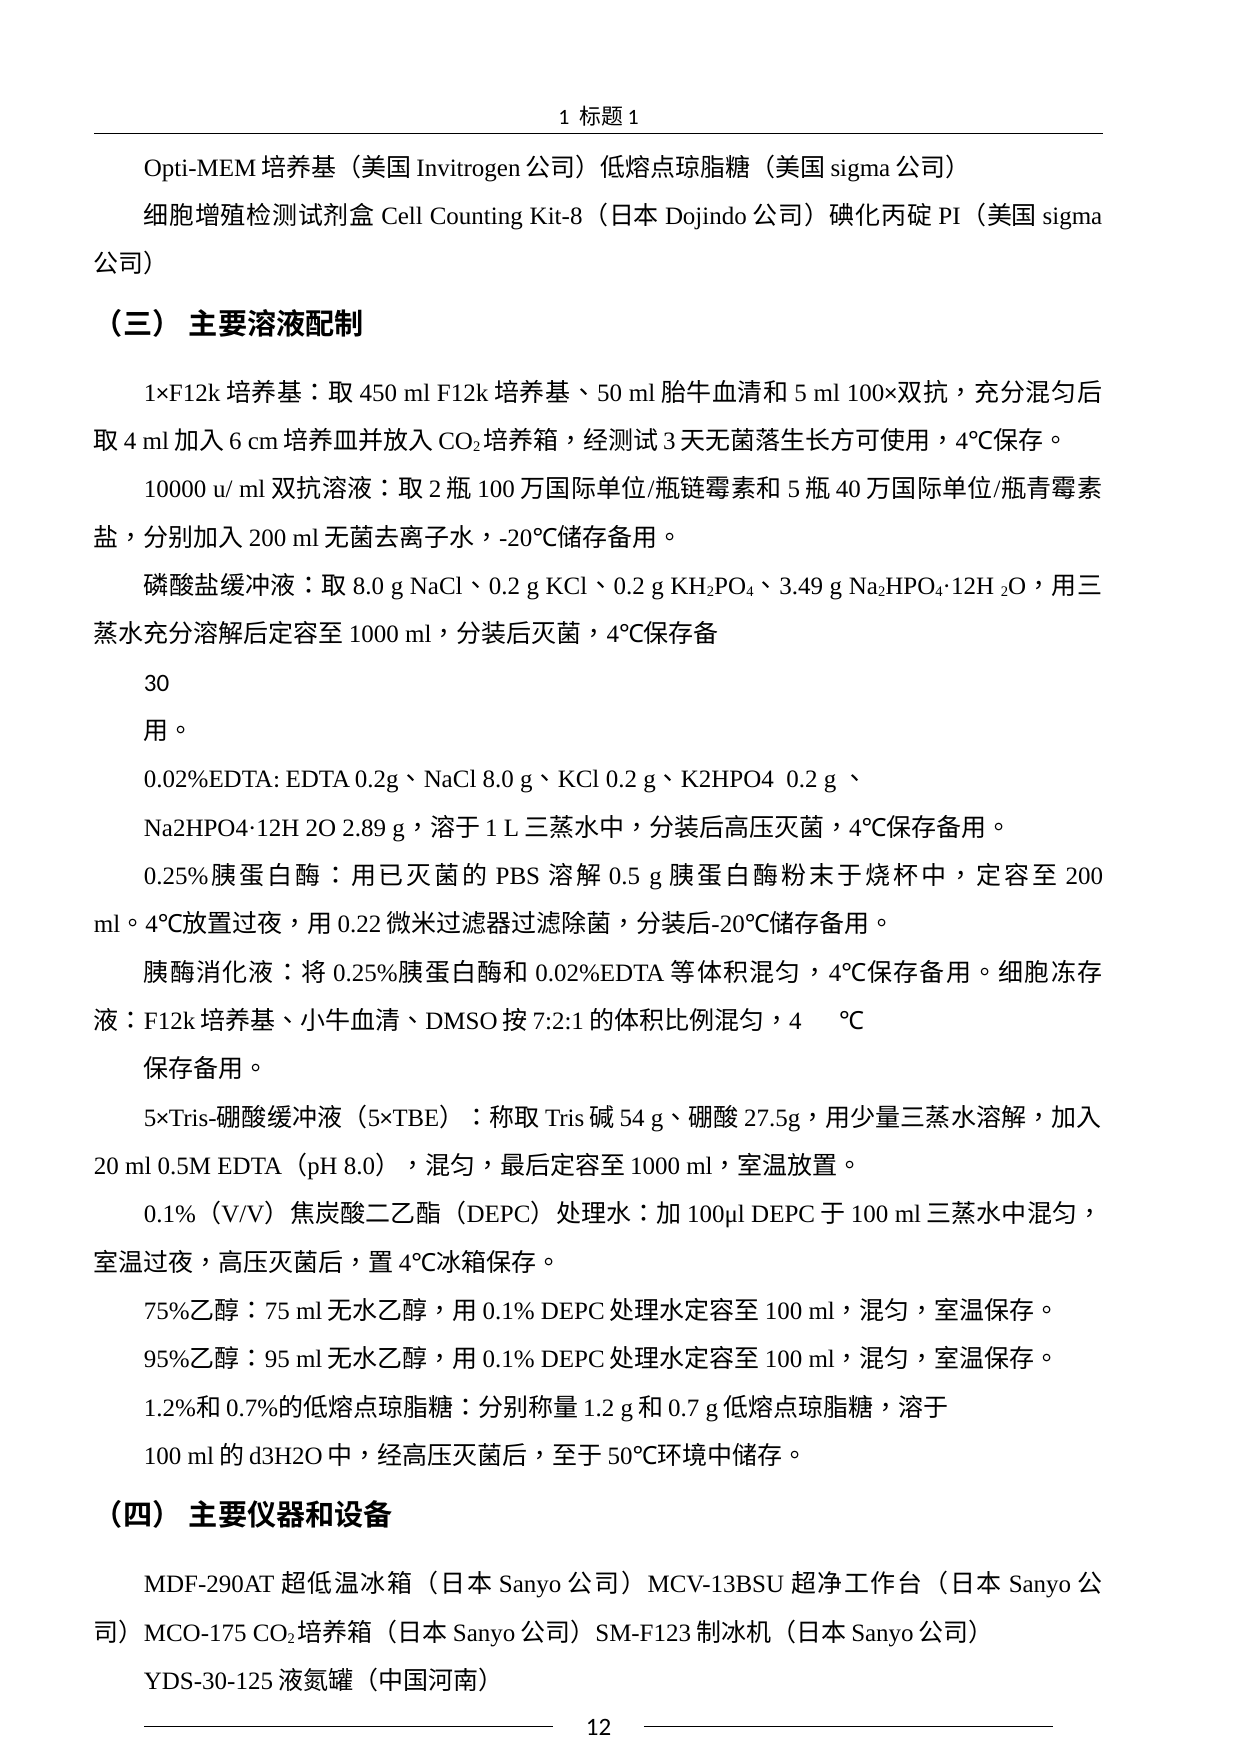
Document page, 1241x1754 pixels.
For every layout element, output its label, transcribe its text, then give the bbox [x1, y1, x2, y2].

subtitle （四） 主要仪器和设备 [94, 1495, 1103, 1534]
text YDS-30-125液氮罐（中国河南） [94, 1647, 1103, 1696]
text 1.2%和0.7%的低熔点琼脂糖：分别称量1.2 g和0.7 g低熔点琼脂糖，溶于 [94, 1374, 1103, 1422]
text 胰酶消化液：将0.25%胰蛋白酶和0.02%EDTA等体积混匀，4℃保存备用。细胞冻存液：F12k培养基、小牛血清、DMSO按7:2:1的体积比例混匀，4 ℃ [94, 939, 1103, 1036]
text 95%乙醇：95 ml无水乙醇，用0.1% DEPC处理水定容至100 ml，混匀，室温保存。 [94, 1326, 1103, 1374]
text MDF-290AT超低温冰箱（日本Sanyo公司）MCV-13BSU超净工作台（日本Sanyo公司）MCO-175 CO2培养箱（日本Sanyo公司）SM-F123制冰机（日本Sanyo公司） [94, 1551, 1103, 1647]
text 30 [94, 649, 1103, 697]
text Na2HPO4·12H 2O 2.89 g，溶于1 L三蒸水中，分装后高压灭菌，4℃保存备用。 [94, 794, 1103, 842]
text 1×F12k培养基：取450 ml F12k培养基、50 ml胎牛血清和5 ml 100×双抗，充分混匀后取4 ml加入6 cm培养皿并放入CO2培养箱，经测试3天无菌落生长方可使用，4℃保存。 [94, 359, 1103, 456]
text 100 ml的d3H2O中，经高压灭菌后，至于50℃环境中储存。 [94, 1422, 1103, 1471]
text 0.02%EDTA: EDTA 0.2g、NaCl 8.0 g、KCl 0.2 g、K2HPO4 0.2 g 、 [94, 746, 1103, 794]
text 75%乙醇：75 ml无水乙醇，用0.1% DEPC处理水定容至100 ml，混匀，室温保存。 [94, 1277, 1103, 1326]
text 0.25%胰蛋白酶：用已灭菌的PBS溶解0.5 g胰蛋白酶粉末于烧杯中，定容至200 ml。4℃放置过夜，用0.22微米过滤器过滤除菌，分装后-20℃储存备用。 [94, 842, 1103, 939]
text 用。 [94, 697, 1103, 746]
text 10000 u/ ml双抗溶液：取2瓶100万国际单位/瓶链霉素和5瓶40万国际单位/瓶青霉素盐，分别加入200 ml无菌去离子水，-20℃储存备用。 [94, 456, 1103, 552]
text 保存备用。 [94, 1036, 1103, 1084]
text 0.1%（V/V）焦炭酸二乙酯（DEPC）处理水：加100μl DEPC于100 ml三蒸水中混匀，室温过夜，高压灭菌后，置4℃冰箱保存。 [94, 1181, 1103, 1277]
text Opti-MEM培养基（美国Invitrogen公司）低熔点琼脂糖（美国sigma公司） [94, 134, 1103, 182]
text 5×Tris-硼酸缓冲液（5×TBE）：称取Tris碱54 g、硼酸27.5g，用少量三蒸水溶解，加入20 ml 0.5M EDTA（pH 8.0），混匀，最后定容至1000 ml，室温放置。 [94, 1084, 1103, 1181]
text 磷酸盐缓冲液：取8.0 g NaCl、0.2 g KCl、0.2 g KH2PO4、3.49 g Na2HPO4·12H 2O，用三蒸水充分溶解后定容至1000 ml，分装后灭菌，4℃保存备 [94, 552, 1103, 649]
subtitle （三） 主要溶液配制 [94, 303, 1103, 343]
text 细胞增殖检测试剂盒Cell Counting Kit-8（日本Dojindo公司）碘化丙碇PI（美国sigma公司） [94, 182, 1103, 279]
